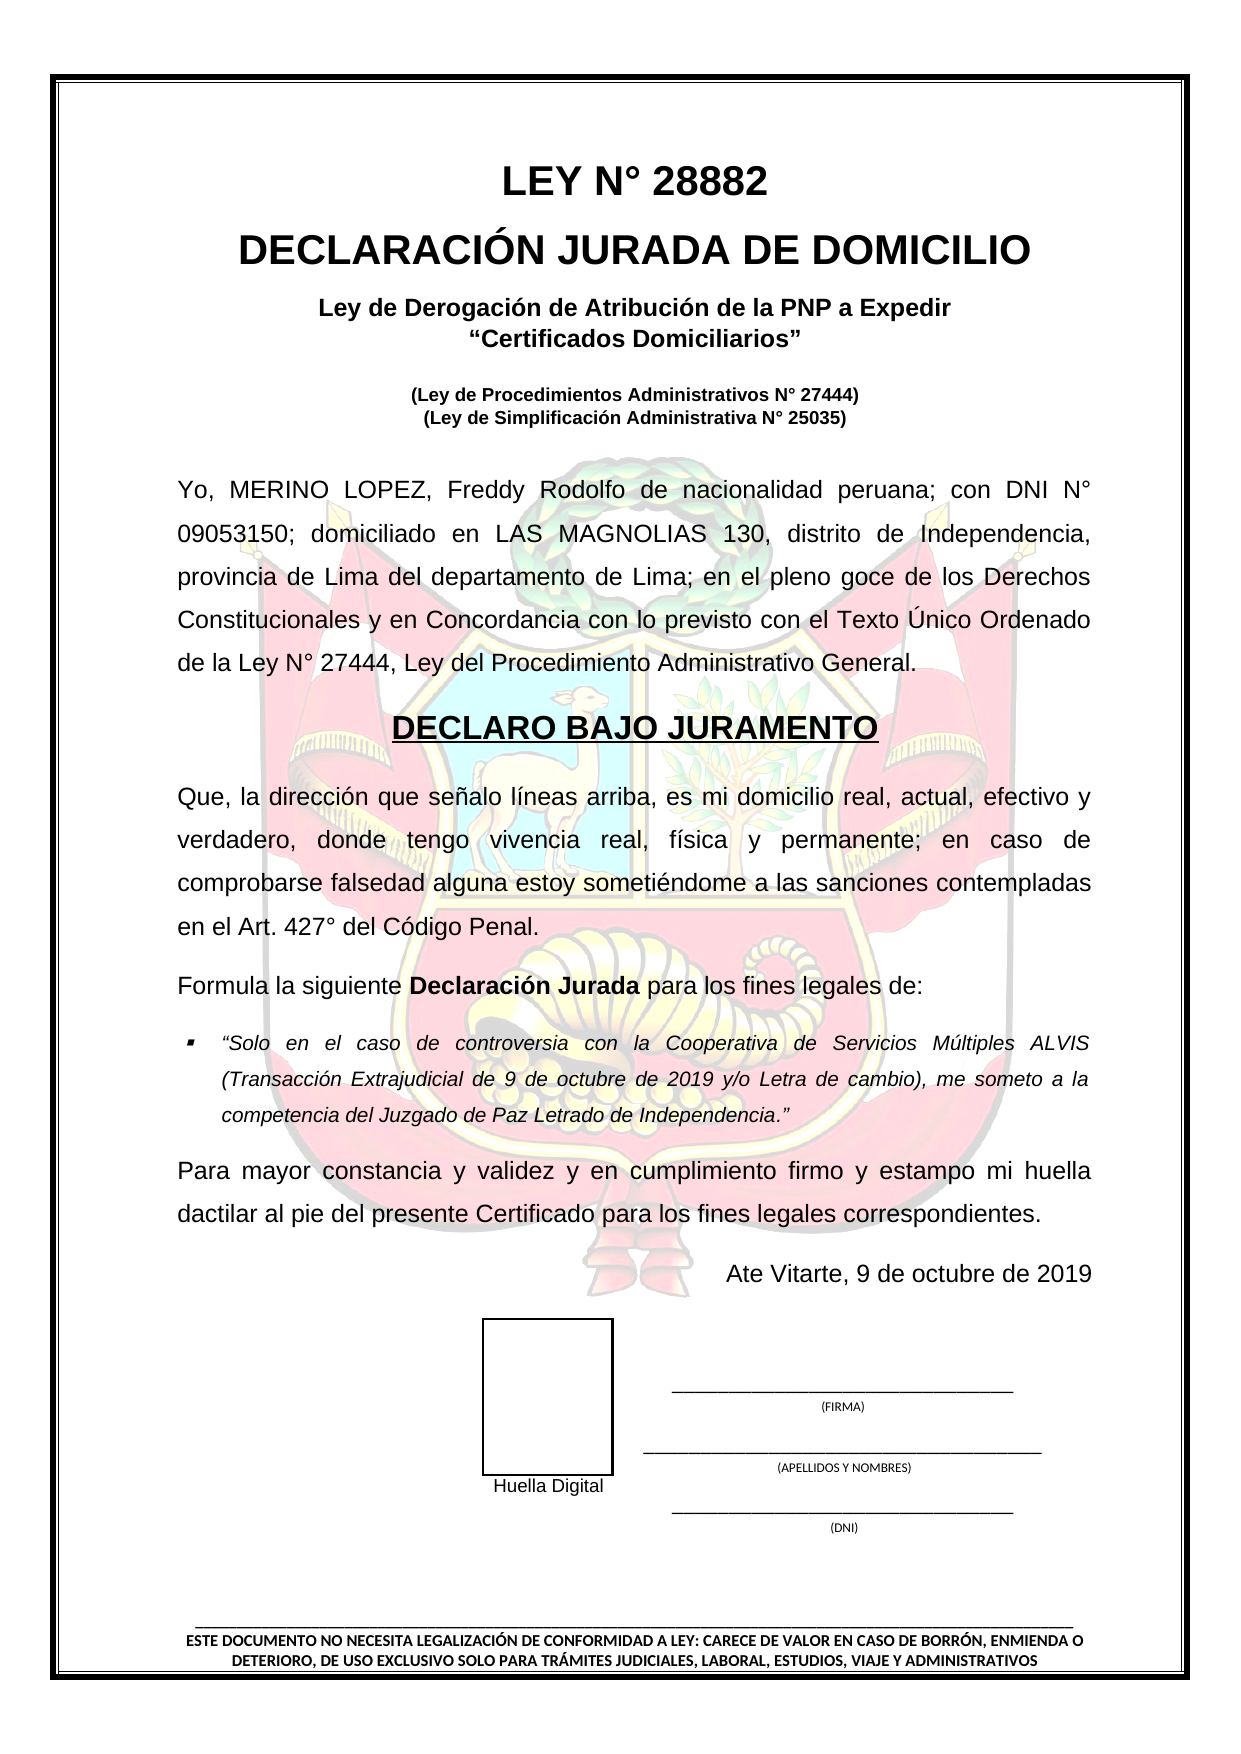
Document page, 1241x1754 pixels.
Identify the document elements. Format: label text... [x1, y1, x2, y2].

text LEY N° 28882 [177, 157, 1093, 205]
text “Certificados Domiciliarios” [177, 324, 1093, 353]
text (Ley de Procedimientos Administrativos N° 27444) [177, 384, 1093, 406]
list “Solo en el caso de controversia con la Cooperativa de Servicios Múltiples ALVIS (Transacción Extrajudicial de 9 de octubre de 2019 y/o Letra de cambio), me someto a la competencia del Juzgado de Paz Letrado de Independencia.” [184, 1031, 1093, 1127]
text Para mayor constancia y validez y en cumplimiento firmo y estampo mi huella dactilar al pie del presente Certificado para los fines legales correspondientes. [177, 1156, 1093, 1227]
text DECLARACIÓN JURADA DE DOMICILIO [177, 225, 1093, 273]
text (Ley de Simplificación Administrativa N° 25035) [177, 407, 1093, 429]
text Que, la dirección que señalo líneas arriba, es mi domicilio real, actual, efectivo y verdadero, donde tengo vivencia real, física y permanente; en caso de comprobarse falsedad alguna estoy sometiéndome a las sanciones contempladas en el Art. 427° del Código Penal. [177, 782, 1093, 940]
text Ate Vitarte, 9 de octubre de 2019 [177, 1258, 1093, 1287]
text DECLARO BAJO JURAMENTO [177, 708, 1093, 746]
text Formula la siguiente Declaración Jurada para los fines legales de: [177, 971, 1093, 1000]
text Yo, MERINO LOPEZ, Freddy Rodolfo de nacionalidad peruana; con DNI N° 09053150; domiciliado en LAS MAGNOLIAS 130, distrito de Independencia, provincia de Lima del departamento de Lima; en el pleno goce de los Derechos Constitucionales y en Concordancia con lo previsto con el Texto Único Ordenado de la Ley N° 27444, Ley del Procedimiento Administrativo General. [177, 476, 1093, 677]
text Ley de Derogación de Atribución de la PNP a Expedir [177, 293, 1093, 322]
